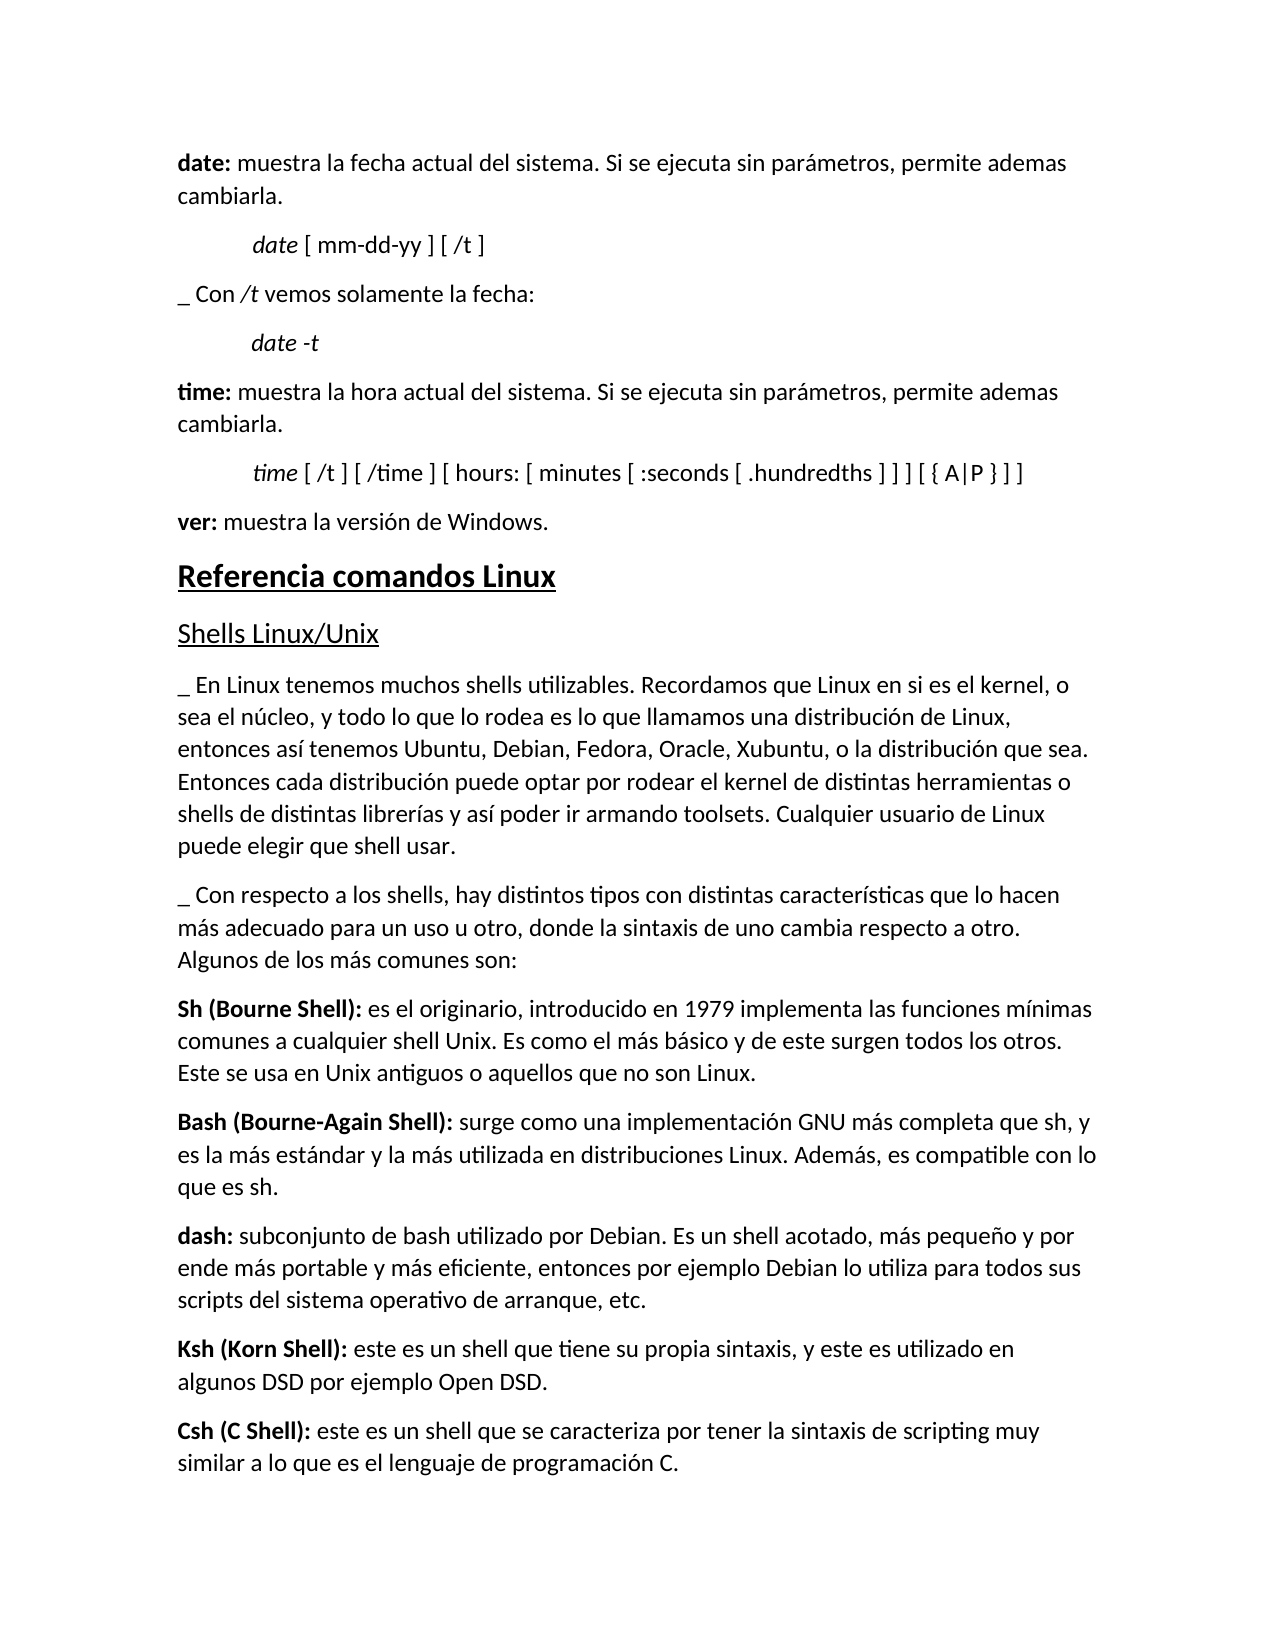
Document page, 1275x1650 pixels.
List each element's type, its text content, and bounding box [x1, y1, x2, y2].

text Sh (Bourne Shell): es el originario, introducido en 1979 implementa las funciones mínimas comunes a cualquier shell Unix. Es como el más básico y de este surgen todos los otros. Este se usa en Unix antiguos o aquellos que no son Linux. [177, 993, 1098, 1088]
list time [ /t ] [ /time ] [ hours: [ minutes [ :seconds [ .hundredths ] ] ] [ { A|P } ] ] [252, 457, 1098, 487]
text _ En Linux tenemos muchos shells utilizables. Recordamos que Linux en si es el kernel, o sea el núcleo, y todo lo que lo rodea es lo que llamamos una distribución de Linux, entonces así tenemos Ubuntu, Debian, Fedora, Oracle, Xubuntu, o la distribución que sea. Entonces cada distribución puede optar por rodear el kernel de distintas herramientas o shells de distintas librerías y así poder ir armando toolsets. Cualquier usuario de Linux puede elegir que shell usar. [177, 669, 1098, 861]
text ver: muestra la versión de Windows. [177, 506, 1098, 536]
text _ Con /t vemos solamente la fecha: [177, 278, 1098, 308]
text _ Con respecto a los shells, hay distintos tipos con distintas características que lo hacen más adecuado para un uso u otro, donde la sintaxis de uno cambia respecto a otro. Algunos de los más comunes son: [177, 879, 1098, 974]
text date -t [177, 327, 1098, 357]
text Referencia comandos Linux [177, 555, 1098, 596]
text Ksh (Korn Shell): este es un shell que tiene su propia sintaxis, y este es utilizado en algunos DSD por ejemplo Open DSD. [177, 1334, 1098, 1396]
text date: muestra la fecha actual del sistema. Si se ejecuta sin parámetros, permite ademas cambiarla. [177, 148, 1098, 210]
text Bash (Bourne-Again Shell): surge como una implementación GNU más completa que sh, y es la más estándar y la más utilizada en distribuciones Linux. Además, es compatible con lo que es sh. [177, 1107, 1098, 1202]
text Csh (C Shell): este es un shell que se caracteriza por tener la sintaxis de scripting muy similar a lo que es el lenguaje de programación C. [177, 1415, 1098, 1478]
text Shells Linux/Unix [177, 615, 1098, 650]
text dash: subconjunto de bash utilizado por Debian. Es un shell acotado, más pequeño y por ende más portable y más eficiente, entonces por ejemplo Debian lo utiliza para todos sus scripts del sistema operativo de arranque, etc. [177, 1220, 1098, 1315]
list date [ mm-dd-yy ] [ /t ] [252, 229, 1098, 259]
text time: muestra la hora actual del sistema. Si se ejecuta sin parámetros, permite ademas cambiarla. [177, 376, 1098, 438]
